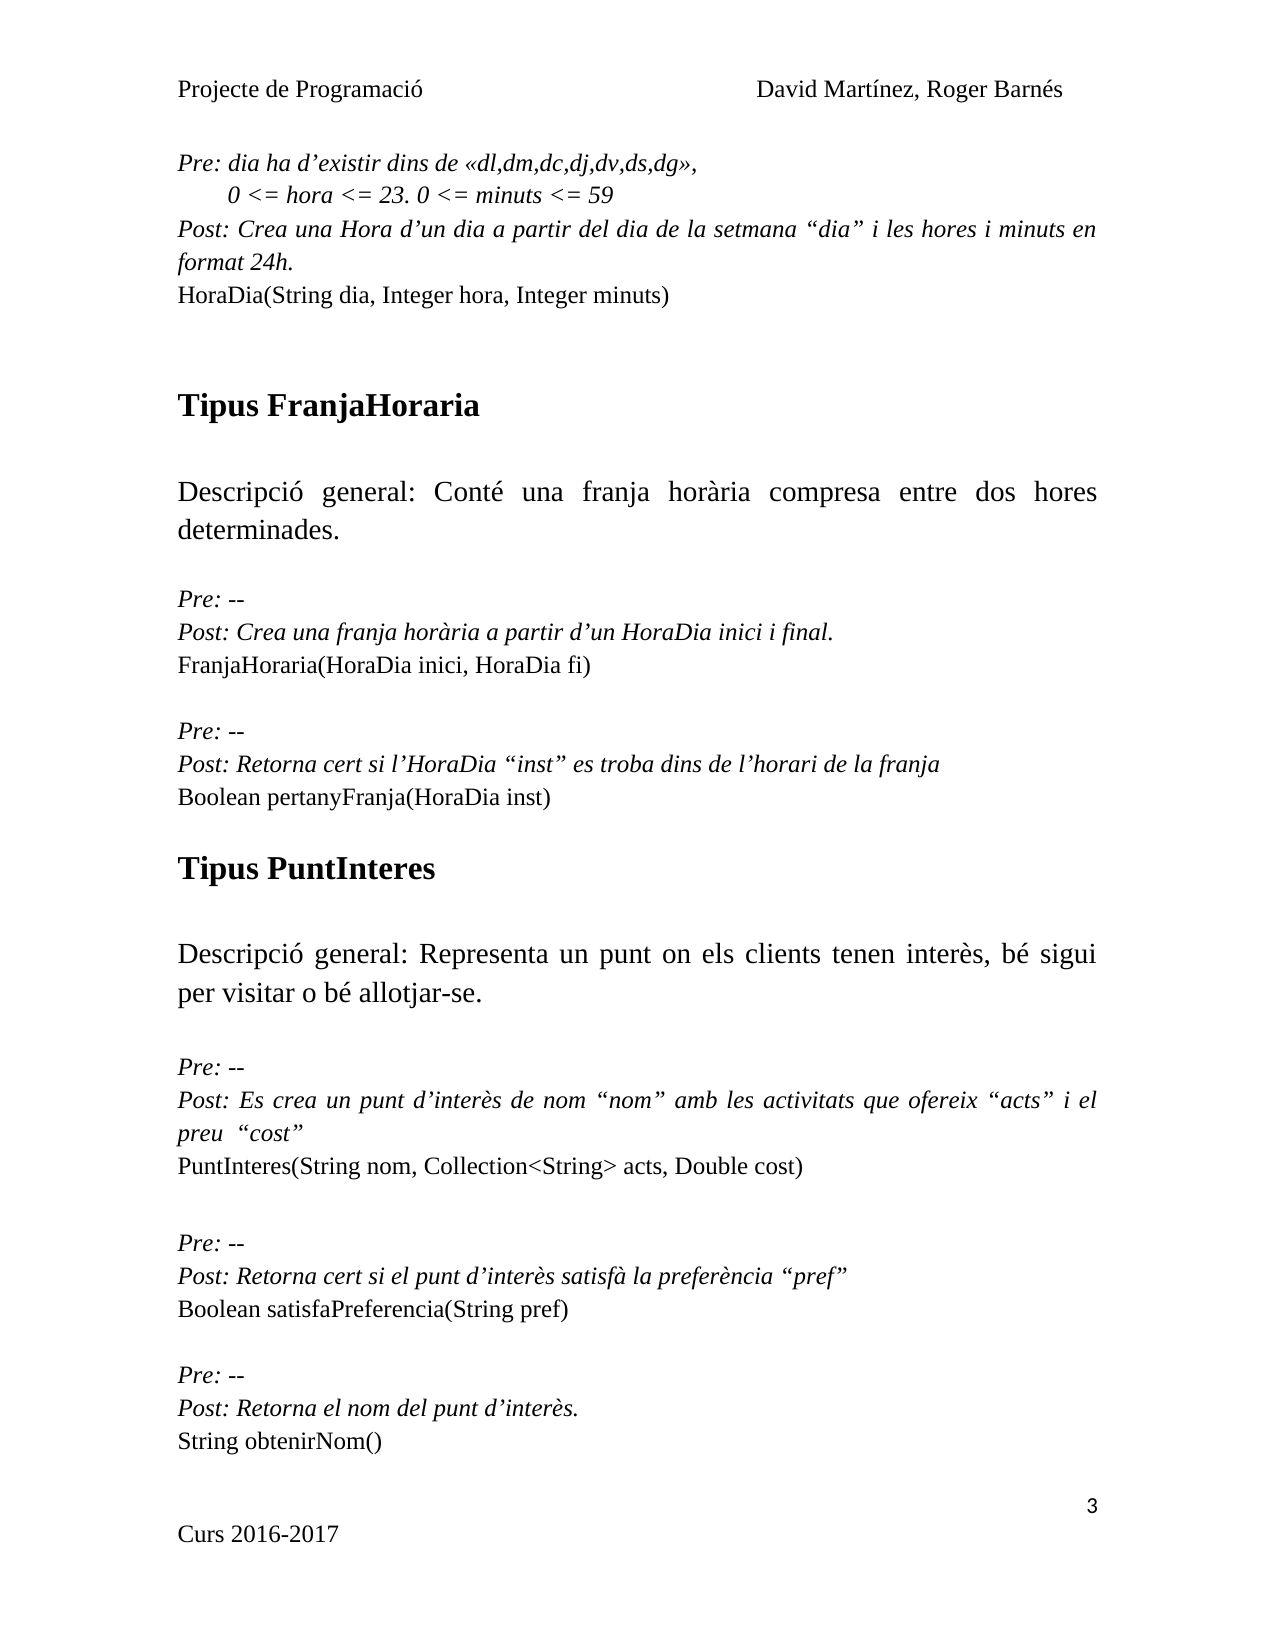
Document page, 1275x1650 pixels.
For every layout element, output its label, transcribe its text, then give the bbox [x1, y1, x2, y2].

text Pre: -- [177, 1360, 1098, 1389]
text String obtenirNom() [177, 1426, 1098, 1455]
text Pre: dia ha d’existir dins de «dl,dm,dc,dj,dv,ds,dg», [177, 148, 1098, 176]
text HoraDia(String dia, Integer hora, Integer minuts) [177, 280, 1098, 308]
text Boolean satisfaPreferencia(String pref) [177, 1294, 1098, 1323]
text Tipus FranjaHoraria [177, 386, 1098, 424]
text PuntInteres(String nom, Collection<String> acts, Double cost) [177, 1151, 1098, 1180]
text Pre: -- [177, 584, 1098, 613]
text Post: Retorna cert si el punt d’interès satisfà la preferència “pref” [177, 1261, 1098, 1290]
text 0 <= hora <= 23. 0 <= minuts <= 59 [177, 181, 1098, 209]
text Post: Retorna el nom del punt d’interès. [177, 1393, 1098, 1422]
text Post: Crea una Hora d’un dia a partir del dia de la setmana “dia” i les hores i minuts en format 24h. [177, 214, 1098, 275]
text Post: Es crea un punt d’interès de nom “nom” amb les activitats que ofereix “acts” i el preu “cost” [177, 1085, 1098, 1147]
text Descripció general: Conté una franja horària compresa entre dos hores determinades. [177, 474, 1098, 546]
text Boolean pertanyFranja(HoraDia inst) [177, 782, 1098, 811]
text FranjaHoraria(HoraDia inici, HoraDia fi) [177, 650, 1098, 679]
text Post: Retorna cert si l’HoraDia “inst” es troba dins de l’horari de la franja [177, 749, 1098, 778]
text Post: Crea una franja horària a partir d’un HoraDia inici i final. [177, 617, 1098, 646]
text Pre: -- [177, 716, 1098, 745]
text Tipus PuntInteres [177, 848, 1098, 886]
text Pre: -- [177, 1228, 1098, 1257]
text Descripció general: Representa un punt on els clients tenen interès, bé sigui per visitar o bé allotjar-se. [177, 936, 1098, 1008]
text Pre: -- [177, 1052, 1098, 1081]
